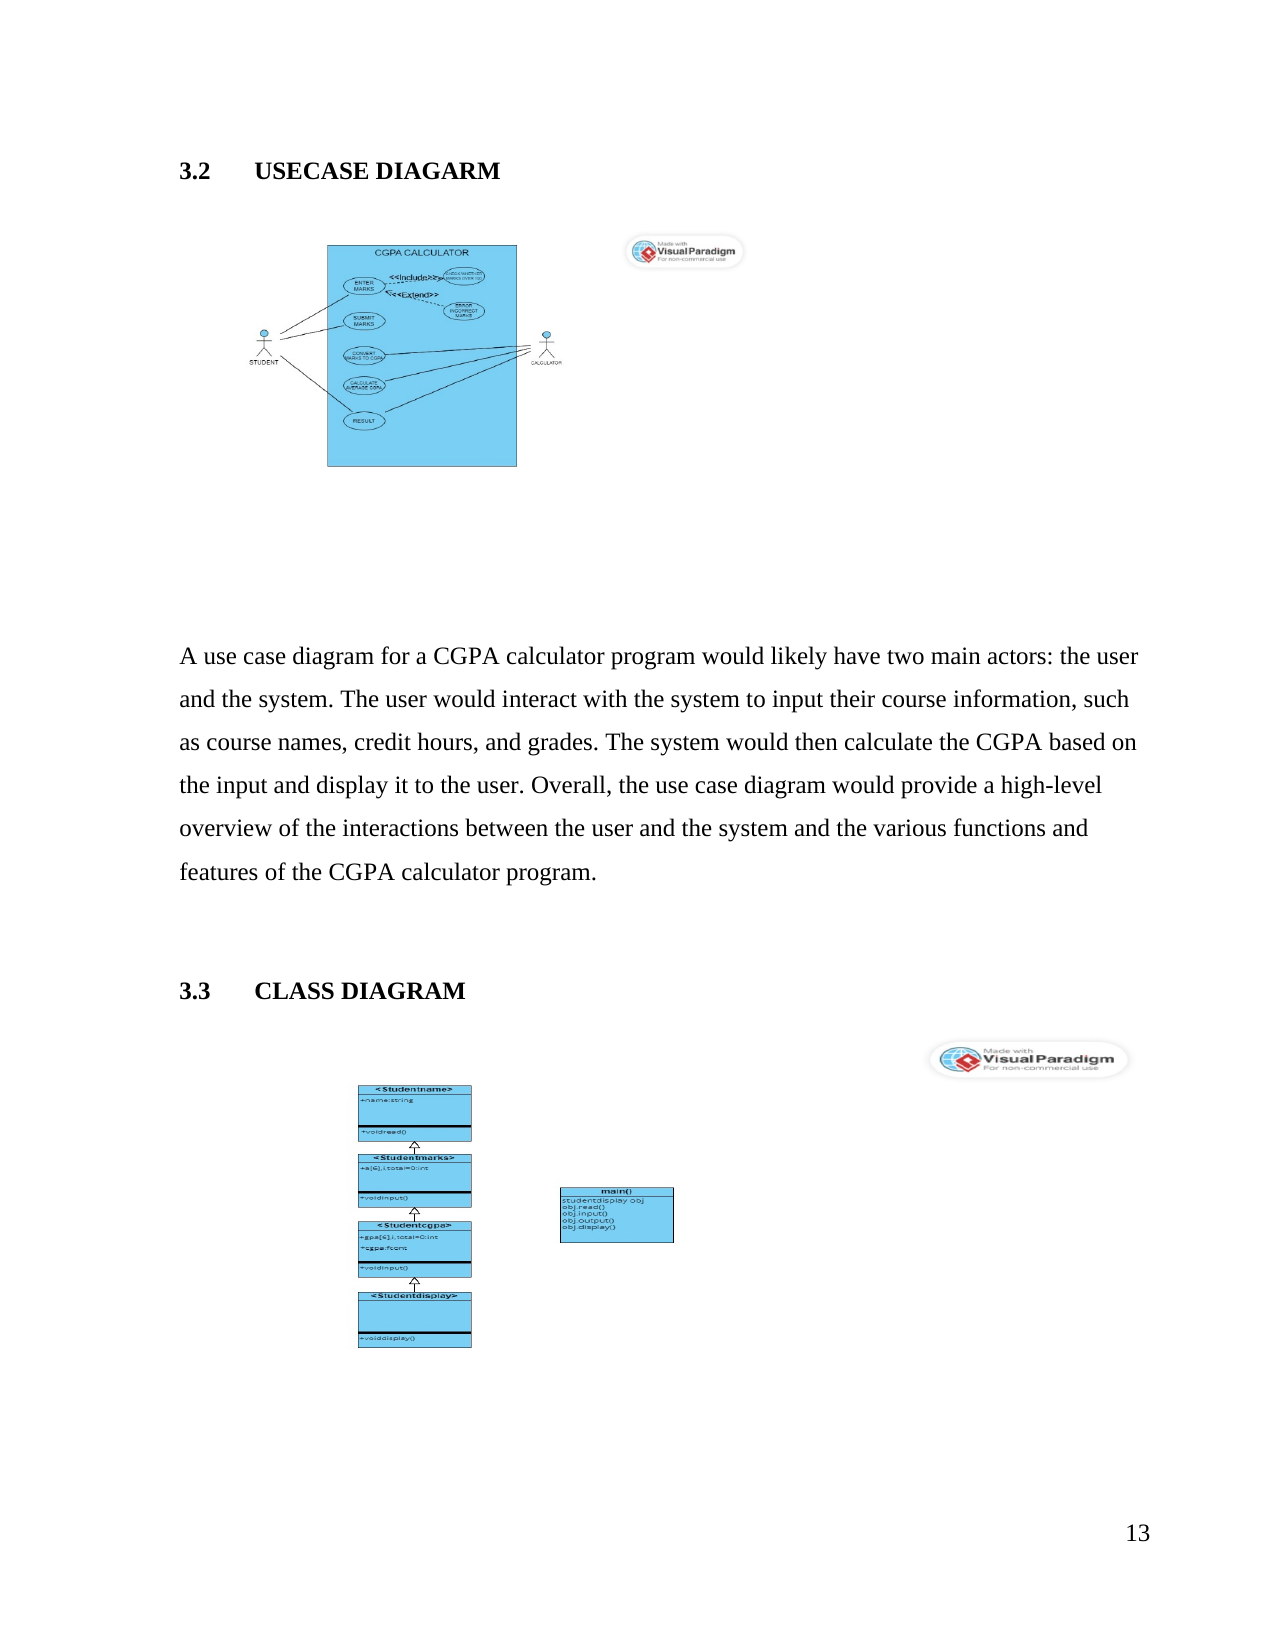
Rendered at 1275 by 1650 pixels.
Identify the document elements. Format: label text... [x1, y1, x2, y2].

picture [179, 1036, 1136, 1463]
text 3.3 CLASS DIAGRAM [179, 976, 1150, 1005]
text 3.2 USECASE DIAGARM [179, 156, 1150, 185]
picture [179, 230, 748, 611]
text A use case diagram for a CGPA calculator program would likely have two main actors: the user and the system. The user would interact with the system to input their course information, such as course names, credit hours, and grades. The system would then calculate the CGPA based on the input and display it to the user. Overall, the use case diagram would provide a high-level overview of the interactions between the user and the system and the various functions and features of the CGPA calculator program. [179, 641, 1150, 885]
